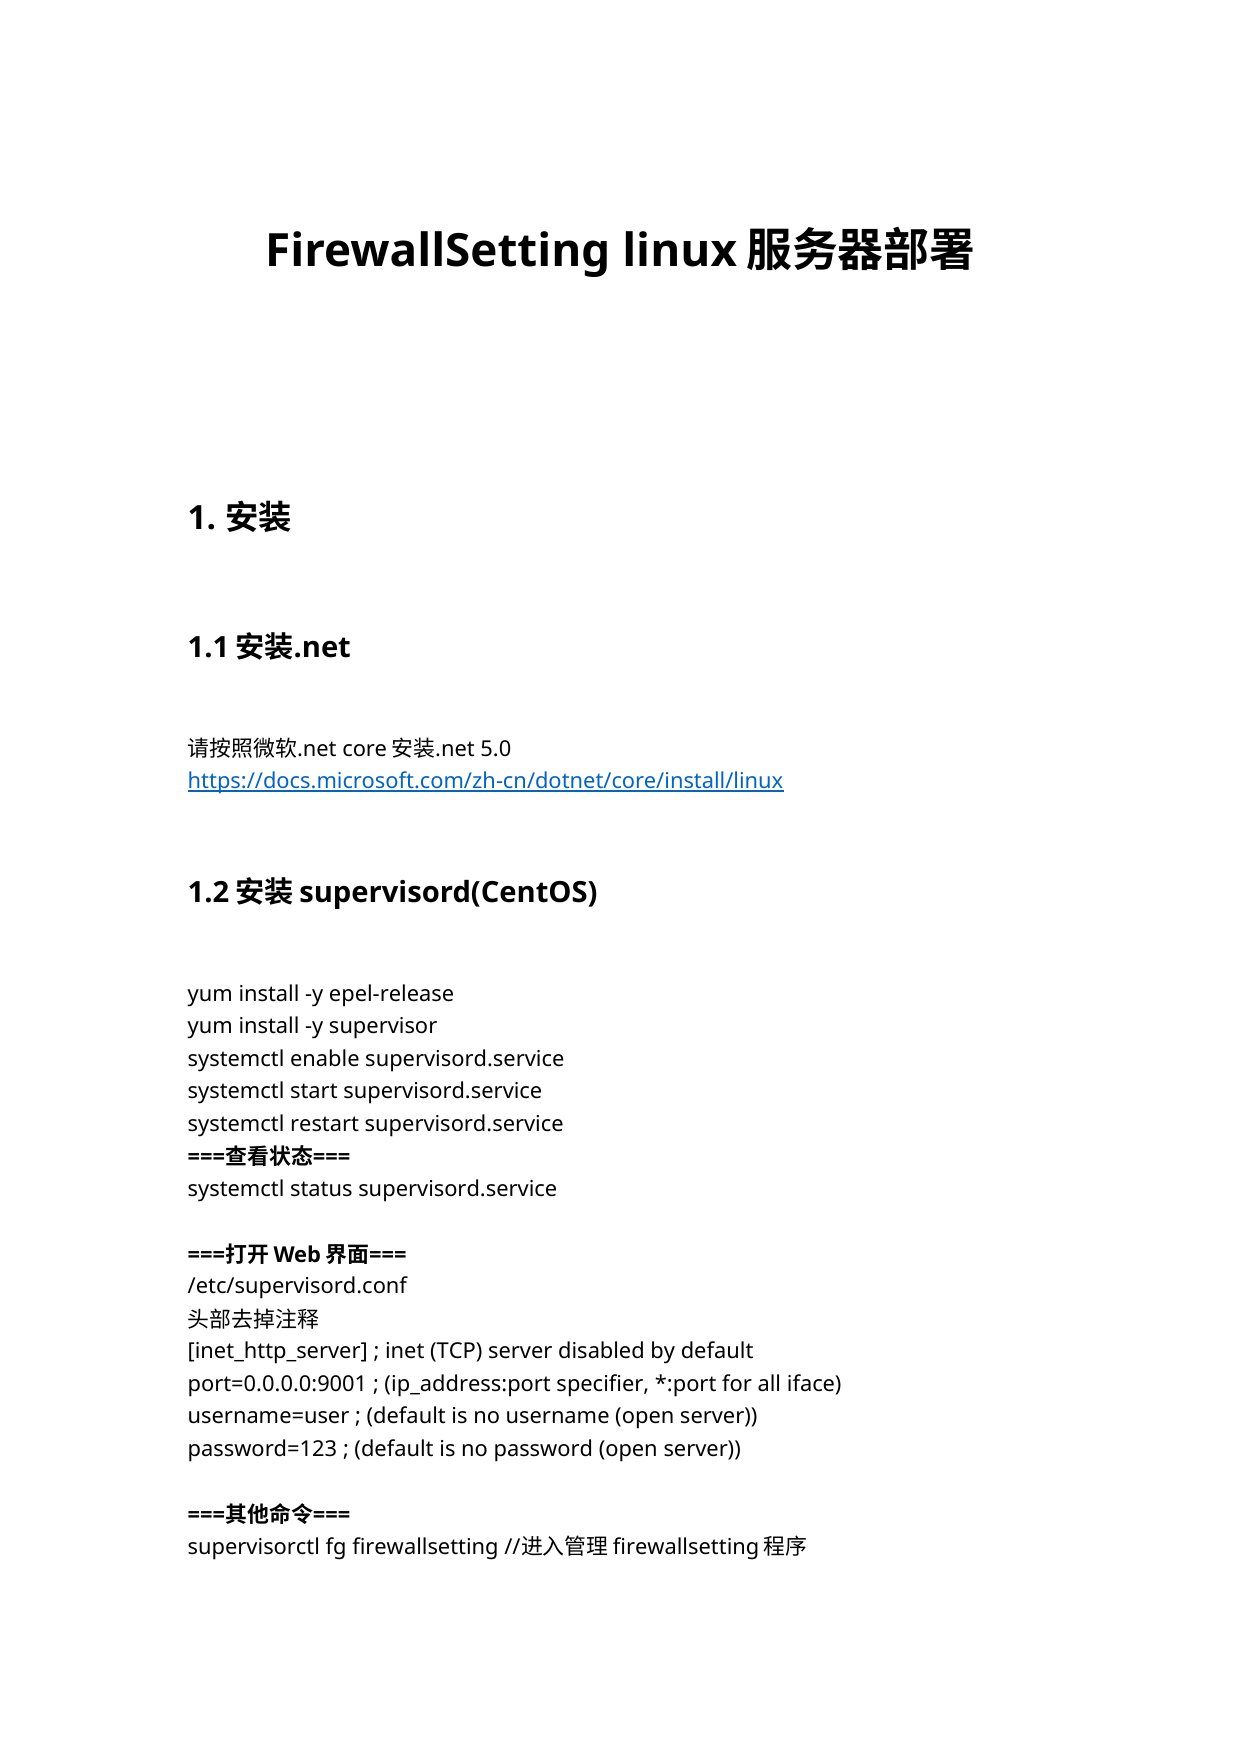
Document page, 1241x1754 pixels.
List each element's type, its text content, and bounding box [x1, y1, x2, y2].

text ===打开Web界面=== [187, 1236, 1053, 1269]
text username=user ; (default is no username (open server)) [187, 1399, 1053, 1431]
text supervisorctl fg firewallsetting //进入管理firewallsetting程序 [187, 1529, 1053, 1561]
text ===查看状态=== [187, 1139, 1053, 1171]
text [inet_http_server] ; inet (TCP) server disabled by default [187, 1334, 1053, 1366]
text systemctl enable supervisord.service [187, 1041, 1053, 1074]
text systemctl restart supervisord.service [187, 1106, 1053, 1139]
text yum install -y supervisor [187, 1009, 1053, 1041]
subtitle 安装 [187, 483, 1053, 548]
text systemctl start supervisord.service [187, 1074, 1053, 1106]
text port=0.0.0.0:9001 ; (ip_address:port specifier, *:port for all iface) [187, 1366, 1053, 1399]
text password=123 ; (default is no password (open server)) [187, 1431, 1053, 1464]
text yum install -y epel-release [187, 976, 1053, 1009]
text 头部去掉注释 [187, 1301, 1053, 1334]
text systemctl status supervisord.service [187, 1171, 1053, 1204]
text 请按照微软.net core安装.net 5.0 [187, 731, 1053, 763]
subtitle 1.2安装supervisord(CentOS) [187, 858, 1053, 923]
text /etc/supervisord.conf [187, 1269, 1053, 1301]
text https://docs.microsoft.com/zh-cn/dotnet/core/install/linux [187, 763, 1053, 796]
subtitle FirewallSetting linux服务器部署 [187, 197, 1053, 295]
subtitle 1.1安装.net [187, 612, 1053, 677]
text ===其他命令=== [187, 1496, 1053, 1529]
